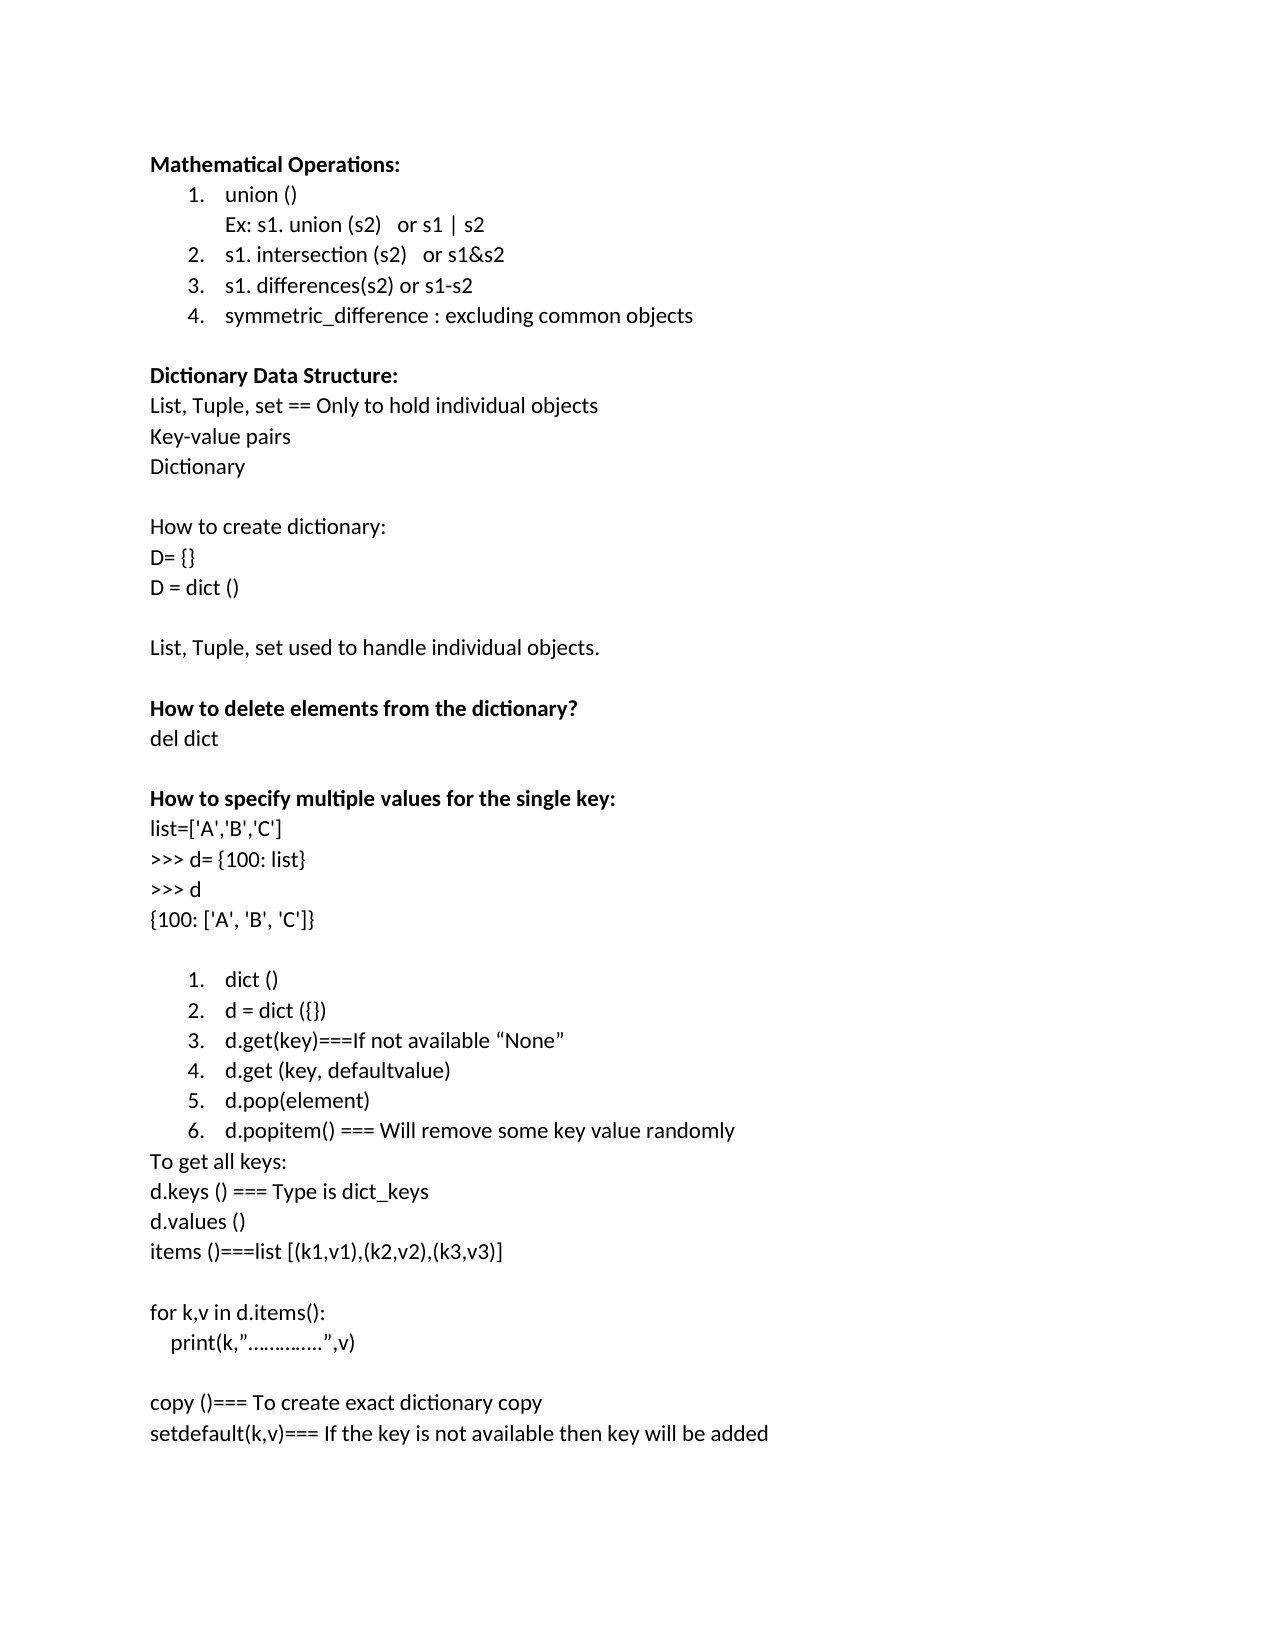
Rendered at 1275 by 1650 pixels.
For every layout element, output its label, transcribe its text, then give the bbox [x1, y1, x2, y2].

list d.popitem() === Will remove some key value randomly [187, 1117, 1125, 1145]
text {100: ['A', 'B', 'C']} [150, 905, 1125, 933]
list d.get (key, defaultvalue) [187, 1056, 1125, 1084]
text list=['A','B','C'] [150, 814, 1125, 843]
text >>> d [150, 875, 1125, 903]
text D = dict () [150, 573, 1125, 601]
list Ex: s1. union (s2) or s1 | s2 [225, 210, 1125, 238]
text How to delete elements from the dictionary? [150, 694, 1125, 722]
list d.pop(element) [187, 1086, 1125, 1114]
text To get all keys: [150, 1147, 1125, 1175]
text Dictionary [150, 452, 1125, 480]
list s1. differences(s2) or s1-s2 [187, 271, 1125, 299]
list d.get(key)===If not available “None” [187, 1026, 1125, 1054]
list dict () [187, 966, 1125, 994]
text >>> d= {100: list} [150, 845, 1125, 873]
text How to create dictionary: [150, 512, 1125, 541]
text List, Tuple, set == Only to hold individual objects [150, 392, 1125, 420]
list s1. intersection (s2) or s1&s2 [187, 241, 1125, 269]
text items ()===list [(k1,v1),(k2,v2),(k3,v3)] [150, 1237, 1125, 1266]
list symmetric_difference : excluding common objects [187, 301, 1125, 329]
list d = dict ({}) [187, 996, 1125, 1024]
text Mathematical Operations: [150, 150, 1125, 178]
text How to specify multiple values for the single key: [150, 784, 1125, 812]
text Key-value pairs [150, 422, 1125, 450]
text D= {} [150, 543, 1125, 571]
text copy ()=== To create exact dictionary copy [150, 1388, 1125, 1417]
list union () [187, 180, 1125, 208]
text d.keys () === Type is dict_keys [150, 1177, 1125, 1205]
text d.values () [150, 1207, 1125, 1235]
text del dict [150, 724, 1125, 752]
text Dictionary Data Structure: [150, 361, 1125, 389]
text setdefault(k,v)=== If the key is not available then key will be added [150, 1419, 1125, 1447]
text print(k,”…………..”,v) [150, 1328, 1125, 1356]
text List, Tuple, set used to handle individual objects. [150, 633, 1125, 661]
text for k,v in d.items(): [150, 1298, 1125, 1326]
